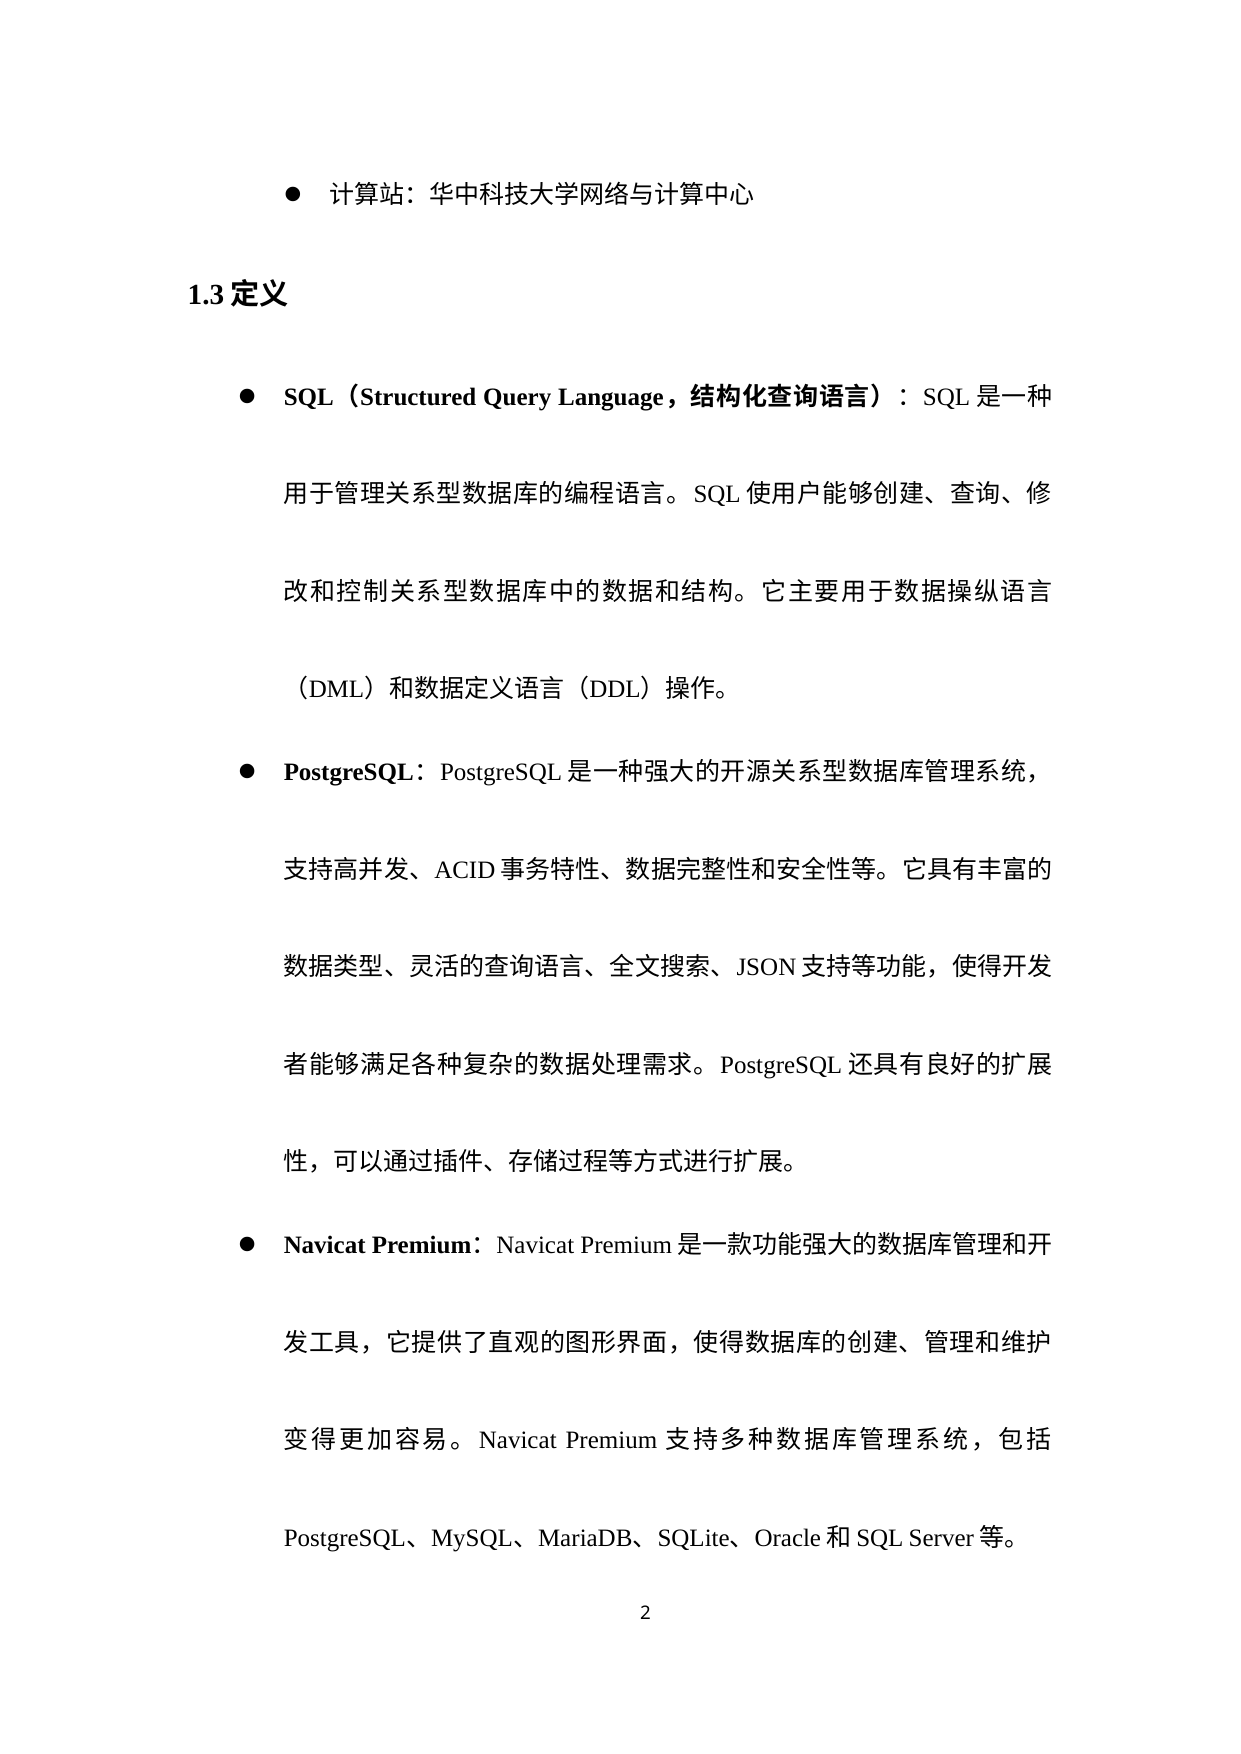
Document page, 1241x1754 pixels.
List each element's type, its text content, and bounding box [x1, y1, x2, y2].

list SQL（Structured Query Language，结构化查询语言）：SQL是一种用于管理关系型数据库的编程语言。SQL使用户能够创建、查询、修改和控制关系型数据库中的数据和结构。它主要用于数据操纵语言（DML）和数据定义语言（DDL）操作。 [238, 362, 1053, 719]
list Navicat Premium：Navicat Premium是一款功能强大的数据库管理和开发工具，它提供了直观的图形界面，使得数据库的创建、管理和维护变得更加容易。Navicat Premium支持多种数据库管理系统，包括PostgreSQL、MySQL、MariaDB、SQLite、Oracle和SQL Server等。 [238, 1210, 1053, 1568]
list PostgreSQL：PostgreSQL是一种强大的开源关系型数据库管理系统，支持高并发、ACID事务特性、数据完整性和安全性等。它具有丰富的数据类型、灵活的查询语言、全文搜索、JSON支持等功能，使得开发者能够满足各种复杂的数据处理需求。PostgreSQL还具有良好的扩展性，可以通过插件、存储过程等方式进行扩展。 [238, 737, 1053, 1192]
subtitle 1.3定义 [187, 259, 1053, 324]
list 计算站：华中科技大学网络与计算中心 [283, 160, 1053, 225]
